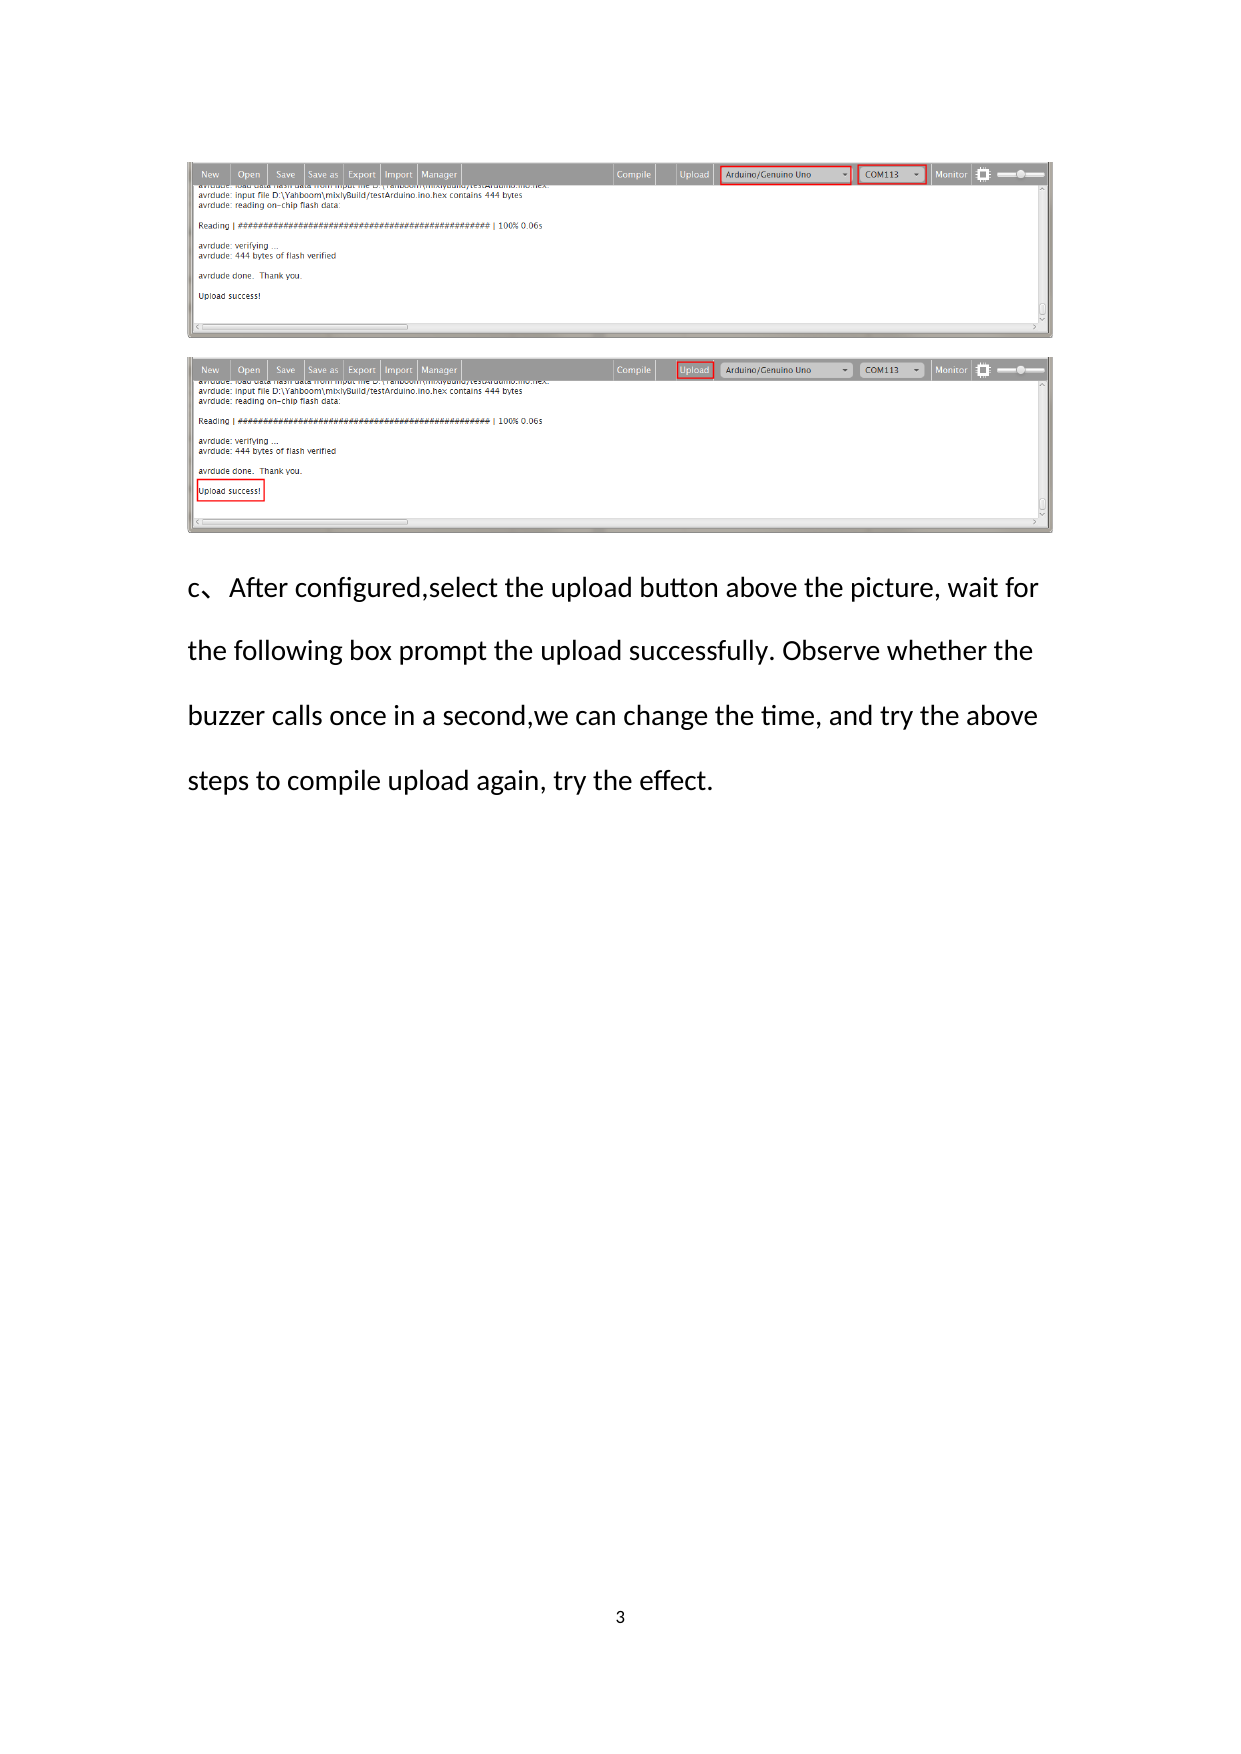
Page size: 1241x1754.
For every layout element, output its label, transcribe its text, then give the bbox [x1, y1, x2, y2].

picture [187, 357, 1053, 533]
text c、After configured,select the upload button above the picture, wait for the following box prompt the upload successfully. Observe whether the buzzer calls once in a second,we can change the time, and try the above steps to compile upload again, try the effect. [187, 552, 1053, 812]
picture [187, 162, 1053, 338]
